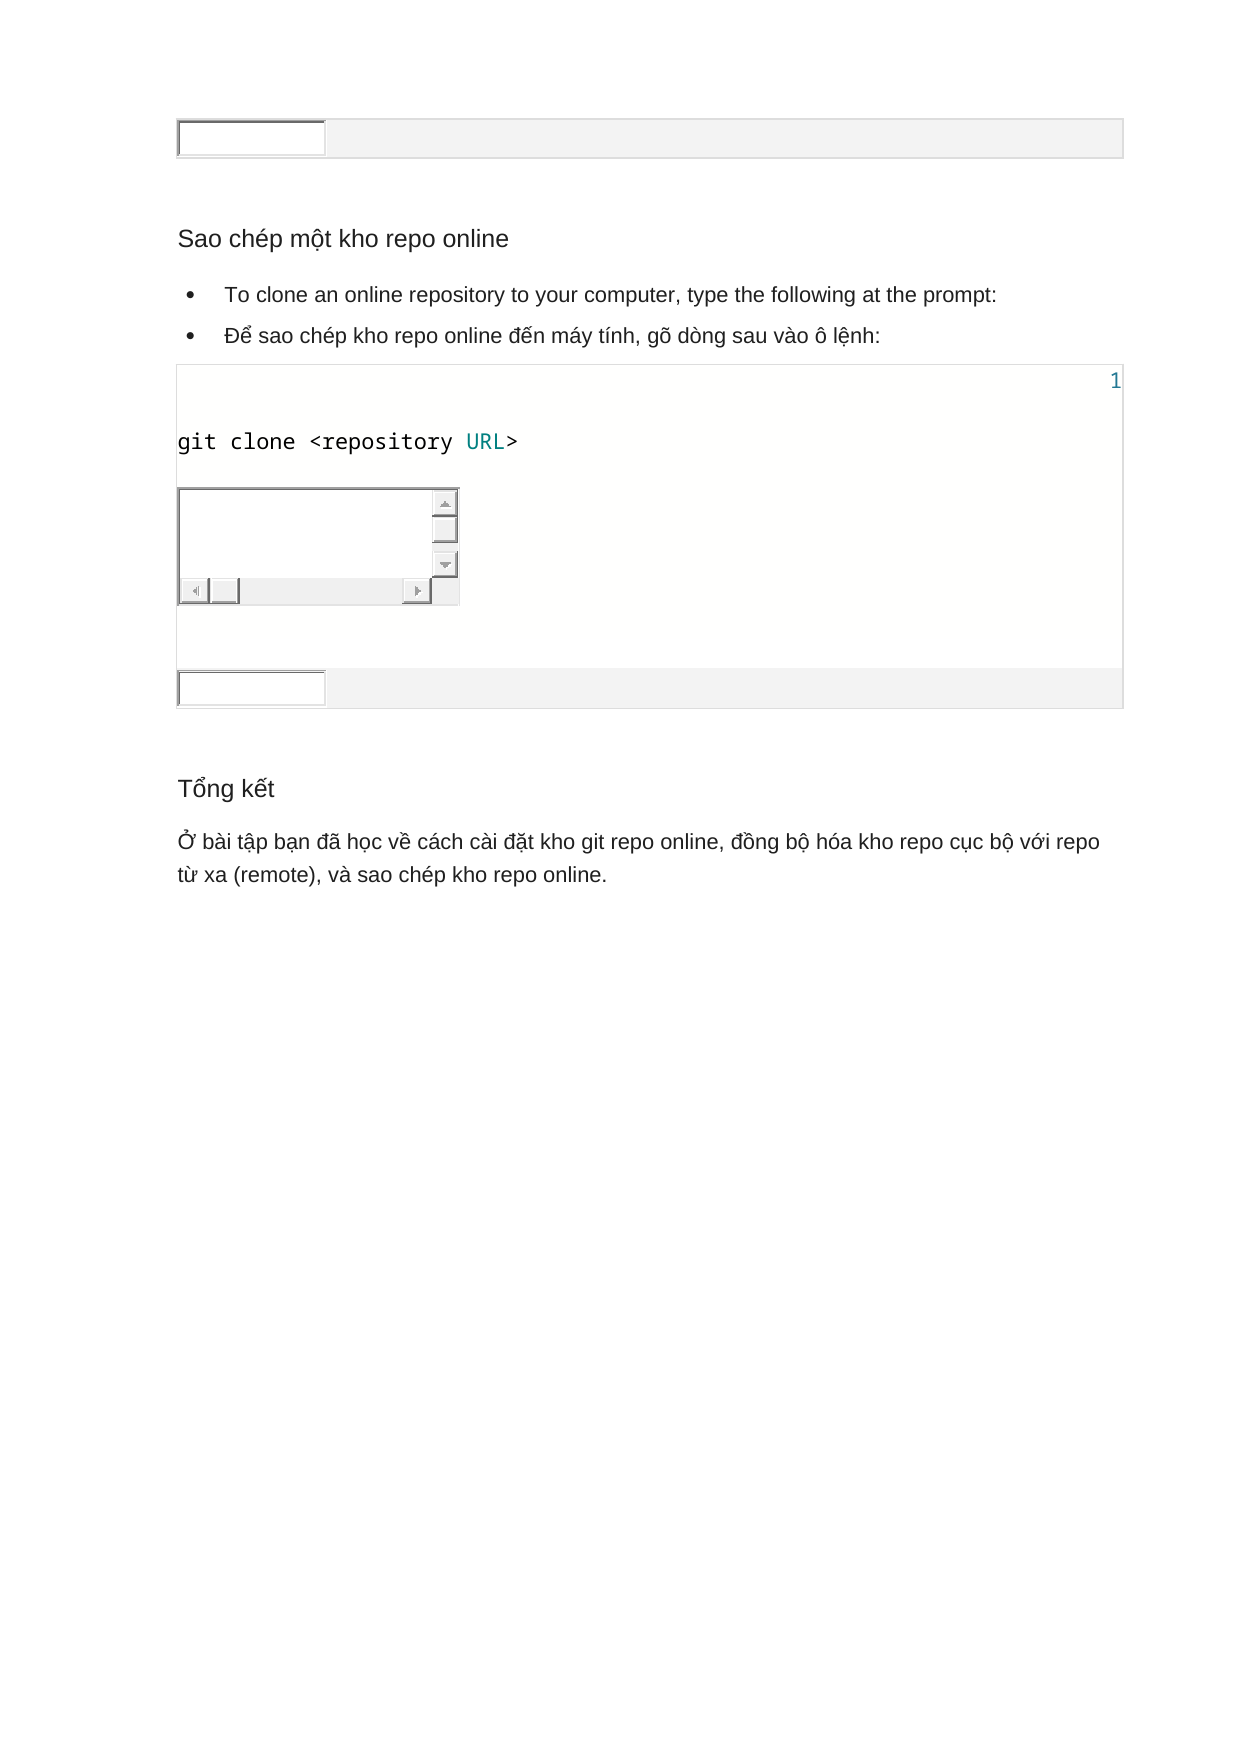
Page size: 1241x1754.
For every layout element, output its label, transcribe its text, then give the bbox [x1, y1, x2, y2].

list Để sao chép kho repo online đến máy tính, gõ dòng sau vào ô lệnh: [187, 323, 1122, 348]
text Tổng kết [177, 765, 1122, 803]
text git clone <repository URL> [177, 424, 1122, 456]
list To clone an online repository to your computer, type the following at the prompt: [187, 282, 1122, 307]
text Ở bài tập bạn đã học về cách cài đặt kho git repo online, đồng bộ hóa kho repo cục bộ với repo từ xa (remote), và sao chép kho repo online. [177, 822, 1122, 887]
text Sao chép một kho repo online [177, 215, 1122, 253]
text 1 [177, 365, 1122, 395]
